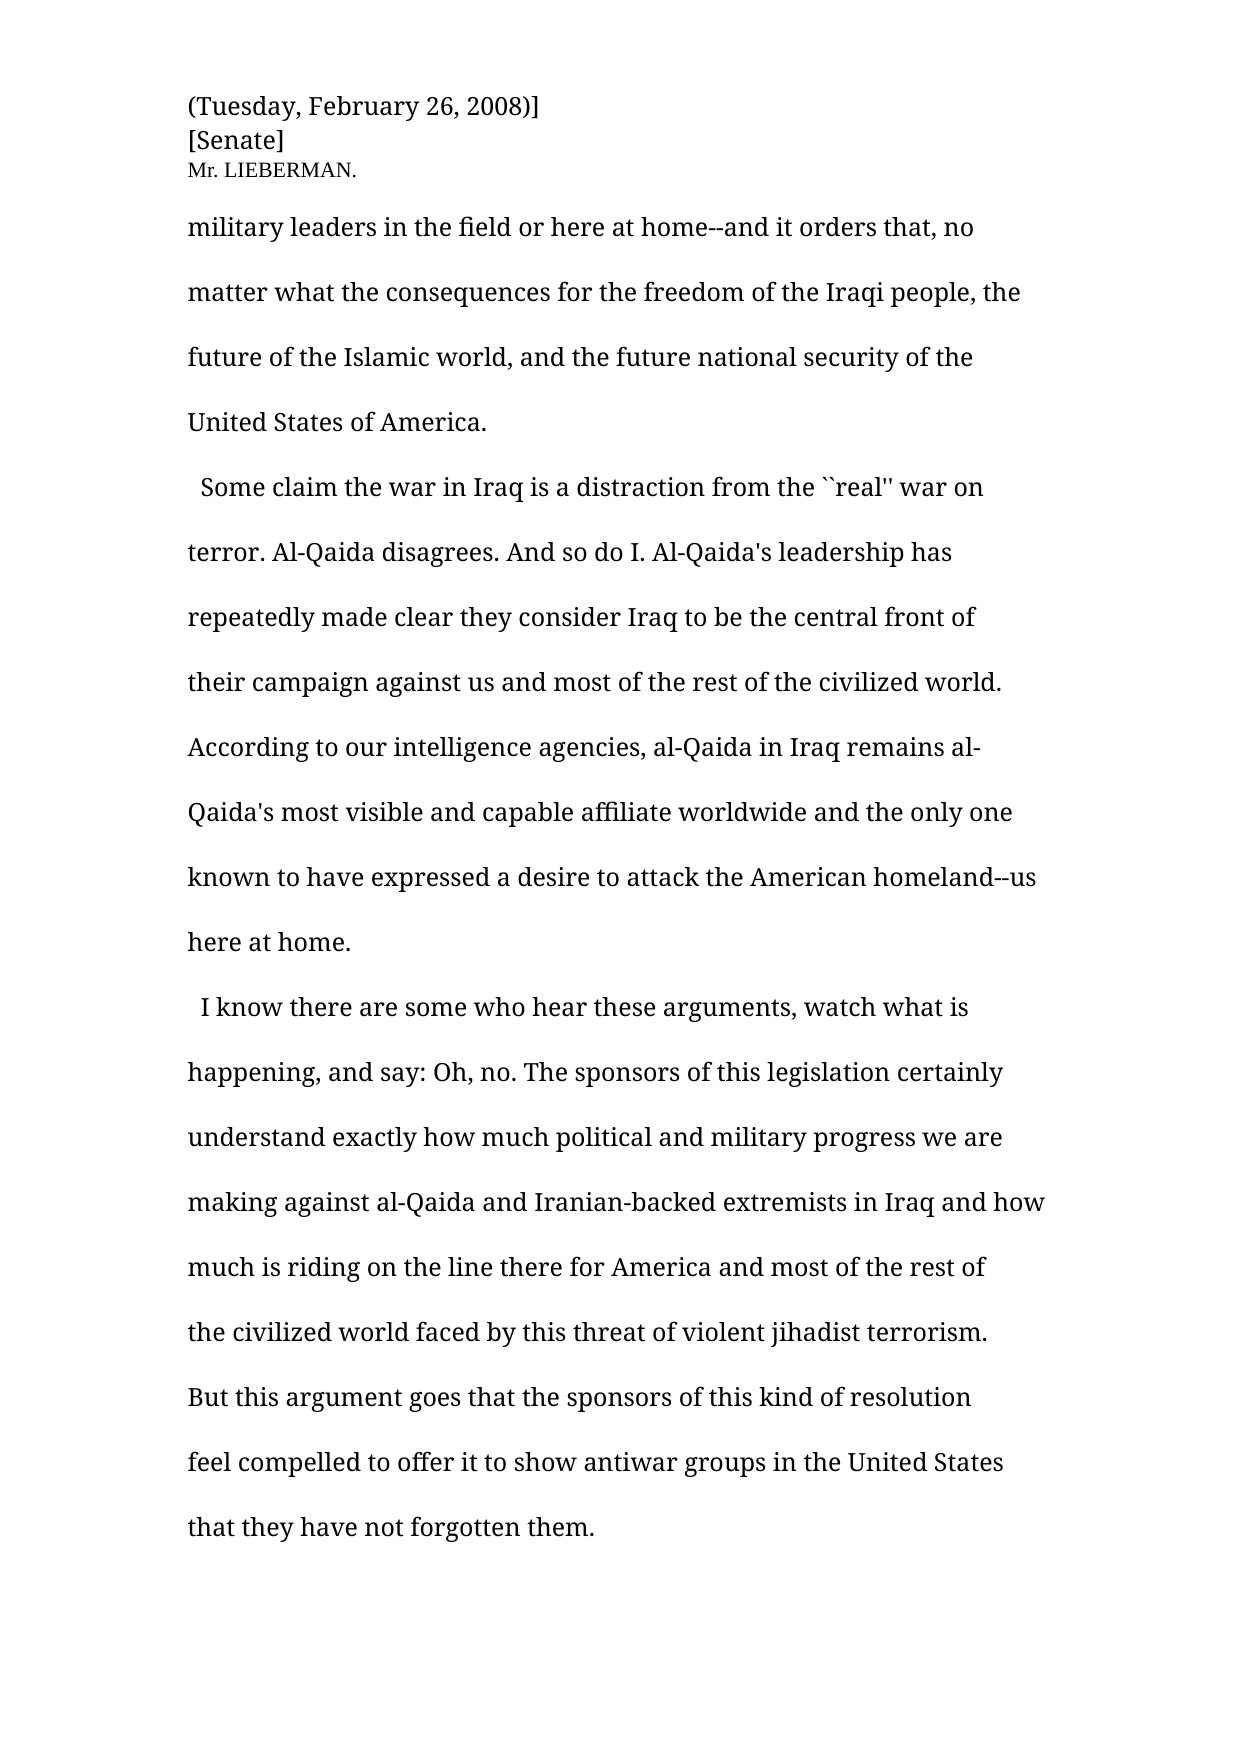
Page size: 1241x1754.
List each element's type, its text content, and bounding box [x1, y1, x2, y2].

text United States of America. [187, 389, 1053, 454]
text much is riding on the line there for America and most of the rest of [187, 1234, 1053, 1299]
text understand exactly how much political and military progress we are [187, 1104, 1053, 1169]
text But this argument goes that the sponsors of this kind of resolution [187, 1364, 1053, 1429]
text making against al-Qaida and Iranian-backed extremists in Iraq and how [187, 1169, 1053, 1234]
text feel compelled to offer it to show antiwar groups in the United States [187, 1429, 1053, 1494]
text their campaign against us and most of the rest of the civilized world. [187, 649, 1053, 714]
text According to our intelligence agencies, al-Qaida in Iraq remains al- [187, 714, 1053, 779]
text known to have expressed a desire to attack the American homeland--us [187, 844, 1053, 909]
text repeatedly made clear they consider Iraq to be the central front of [187, 584, 1053, 649]
text military leaders in the field or here at home--and it orders that, no [187, 194, 1053, 259]
text Some claim the war in Iraq is a distraction from the ``real'' war on [187, 454, 1053, 519]
text here at home. [187, 909, 1053, 974]
text terror. Al-Qaida disagrees. And so do I. Al-Qaida's leadership has [187, 519, 1053, 584]
text I know there are some who hear these arguments, watch what is [187, 974, 1053, 1039]
text future of the Islamic world, and the future national security of the [187, 324, 1053, 389]
text Qaida's most visible and capable affiliate worldwide and the only one [187, 779, 1053, 844]
text that they have not forgotten them. [187, 1494, 1053, 1559]
text the civilized world faced by this threat of violent jihadist terrorism. [187, 1299, 1053, 1364]
text happening, and say: Oh, no. The sponsors of this legislation certainly [187, 1039, 1053, 1104]
text matter what the consequences for the freedom of the Iraqi people, the [187, 259, 1053, 324]
